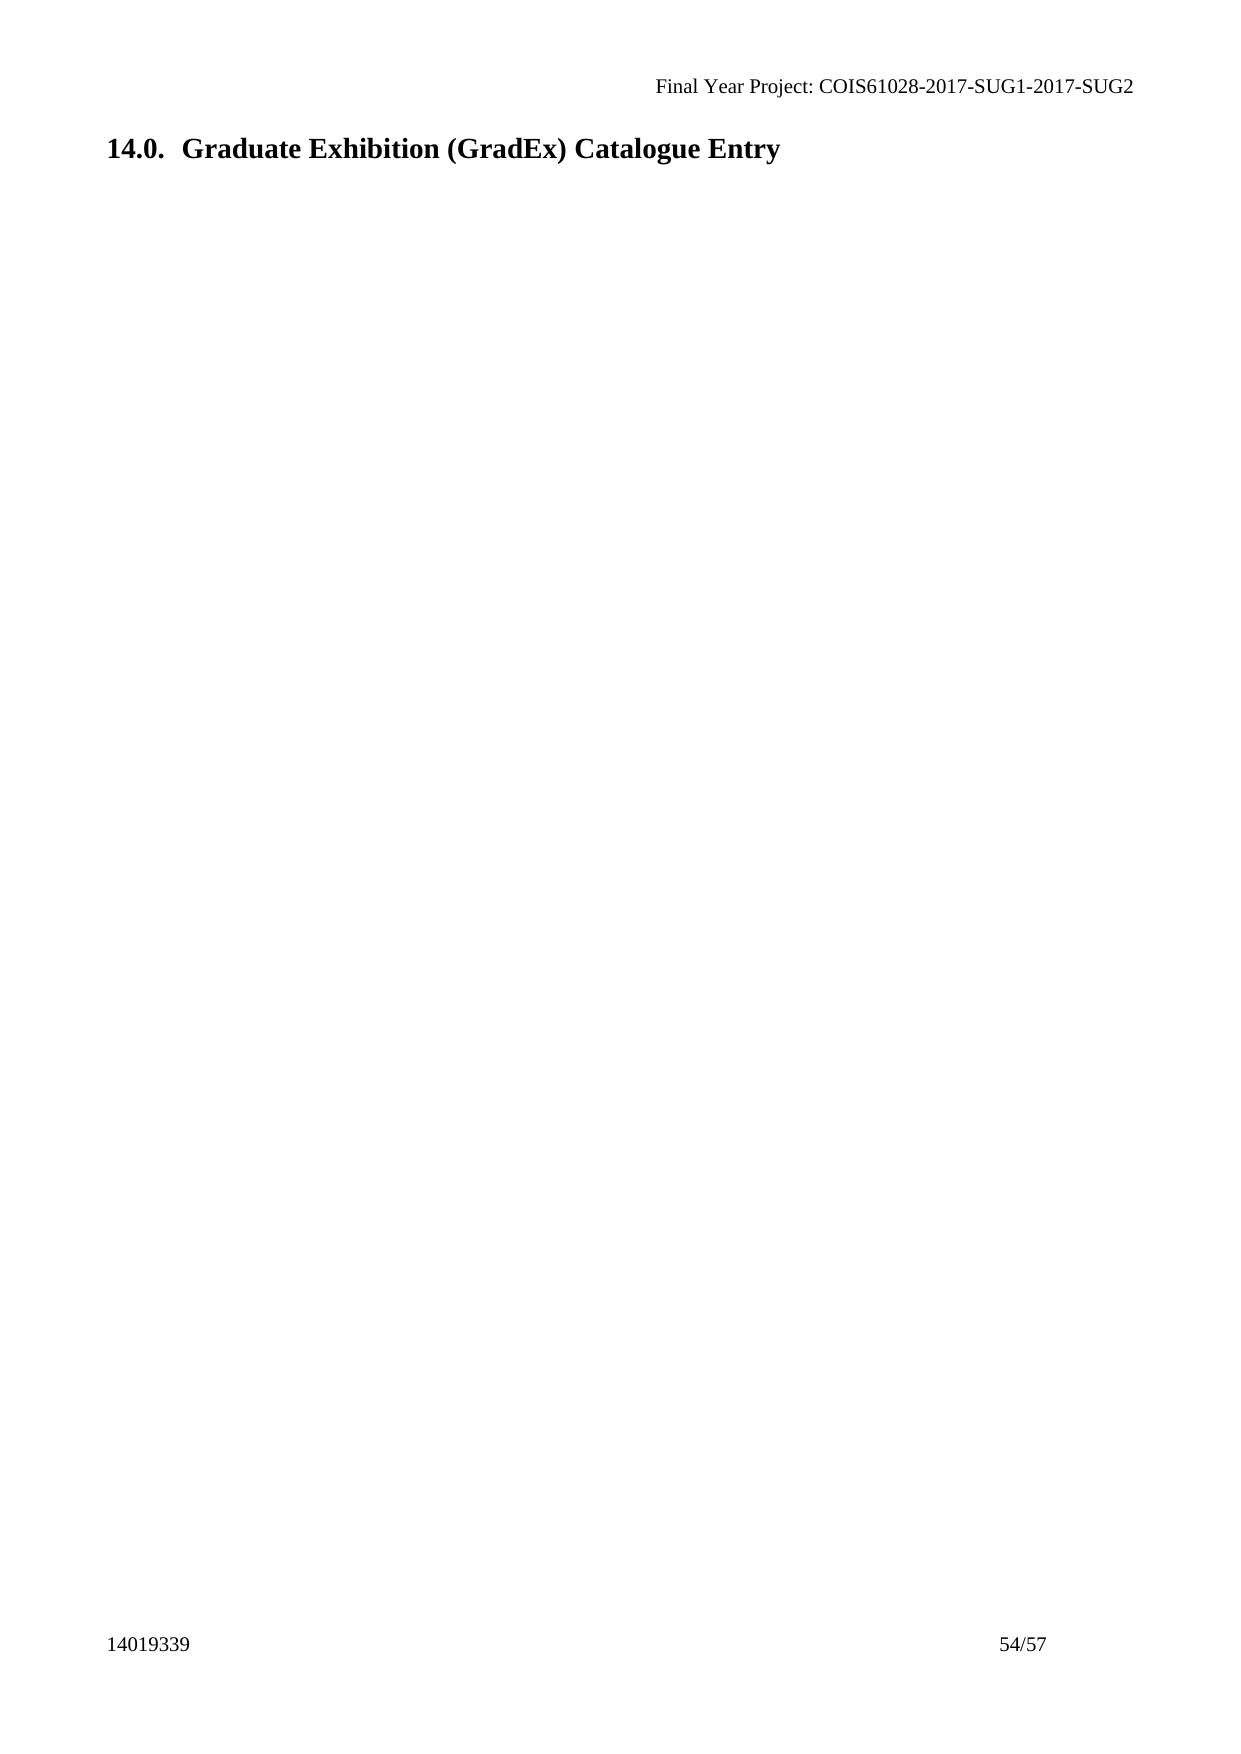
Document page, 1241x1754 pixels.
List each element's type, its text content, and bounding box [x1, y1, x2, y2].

subtitle Graduate Exhibition (GradEx) Catalogue Entry [106, 131, 1134, 165]
